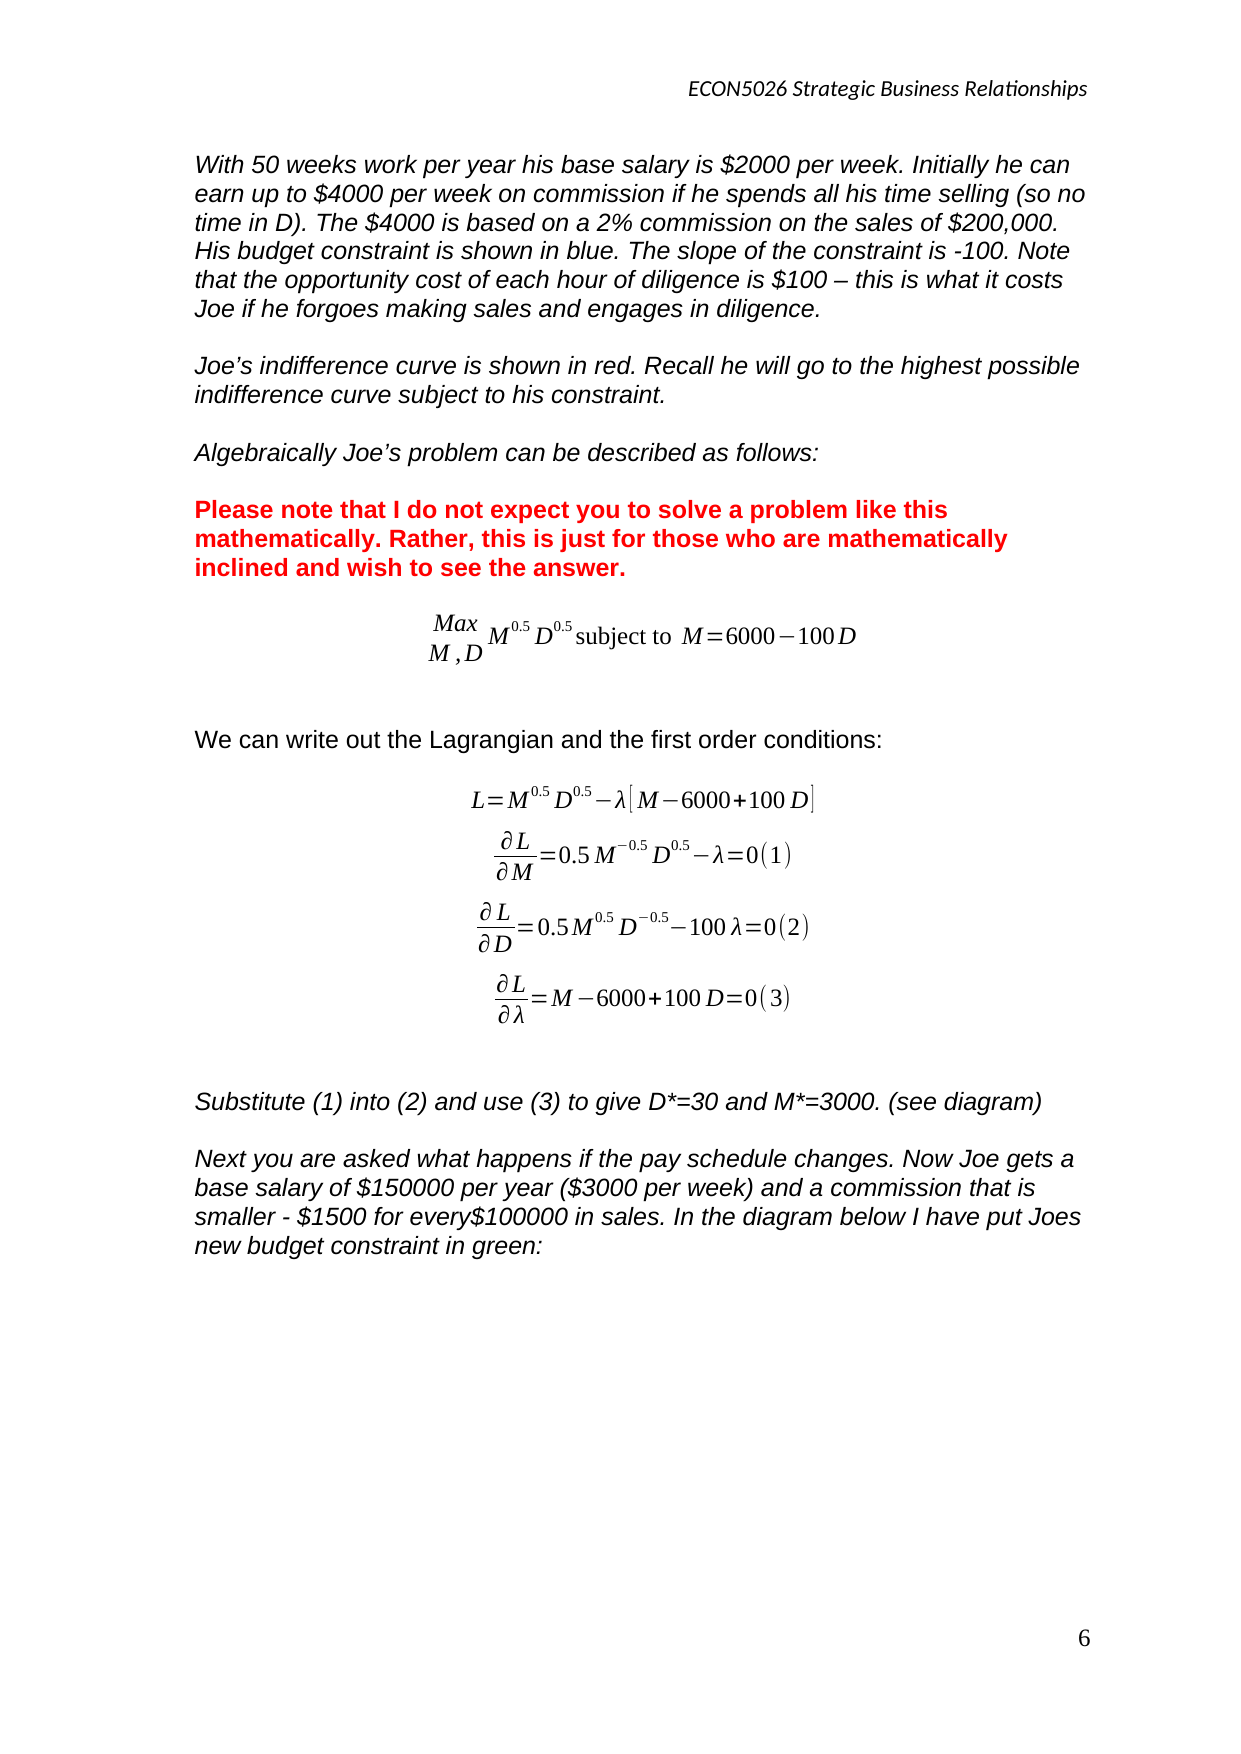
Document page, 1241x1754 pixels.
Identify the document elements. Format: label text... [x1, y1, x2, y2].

text Substitute (1) into (2) and use (3) to give D*=30 and M*=3000. (see diagram) [194, 1087, 1090, 1116]
text With 50 weeks work per year his base salary is $2000 per week. Initially he can earn up to $4000 per week on commission if he spends all his time selling (so no time in D). The $4000 is based on a 2% commission on the sales of $200,000. His budget constraint is shown in blue. The slope of the constraint is -100. Note that the opportunity cost of each hour of diligence is $100 – this is what it costs Joe if he forgoes making sales and engages in diligence. [194, 150, 1090, 322]
text Joe’s indifference curve is shown in red. Recall he will go to the highest possible indifference curve subject to his constraint. [194, 351, 1090, 409]
text We can write out the Lagrangian and the first order conditions: [194, 725, 1090, 754]
text Next you are asked what happens if the pay schedule changes. Now Joe gets a base salary of $150000 per year ($3000 per week) and a commission that is smaller - $1500 for every$100000 in sales. In the diagram below I have put Joes new budget constraint in green: [194, 1144, 1090, 1259]
text Please note that I do not expect you to solve a problem like this mathematically. Rather, this is just for those who are mathematically inclined and wish to see the answer. [194, 495, 1090, 581]
text Algebraically Joe’s problem can be described as follows: [194, 437, 1090, 466]
